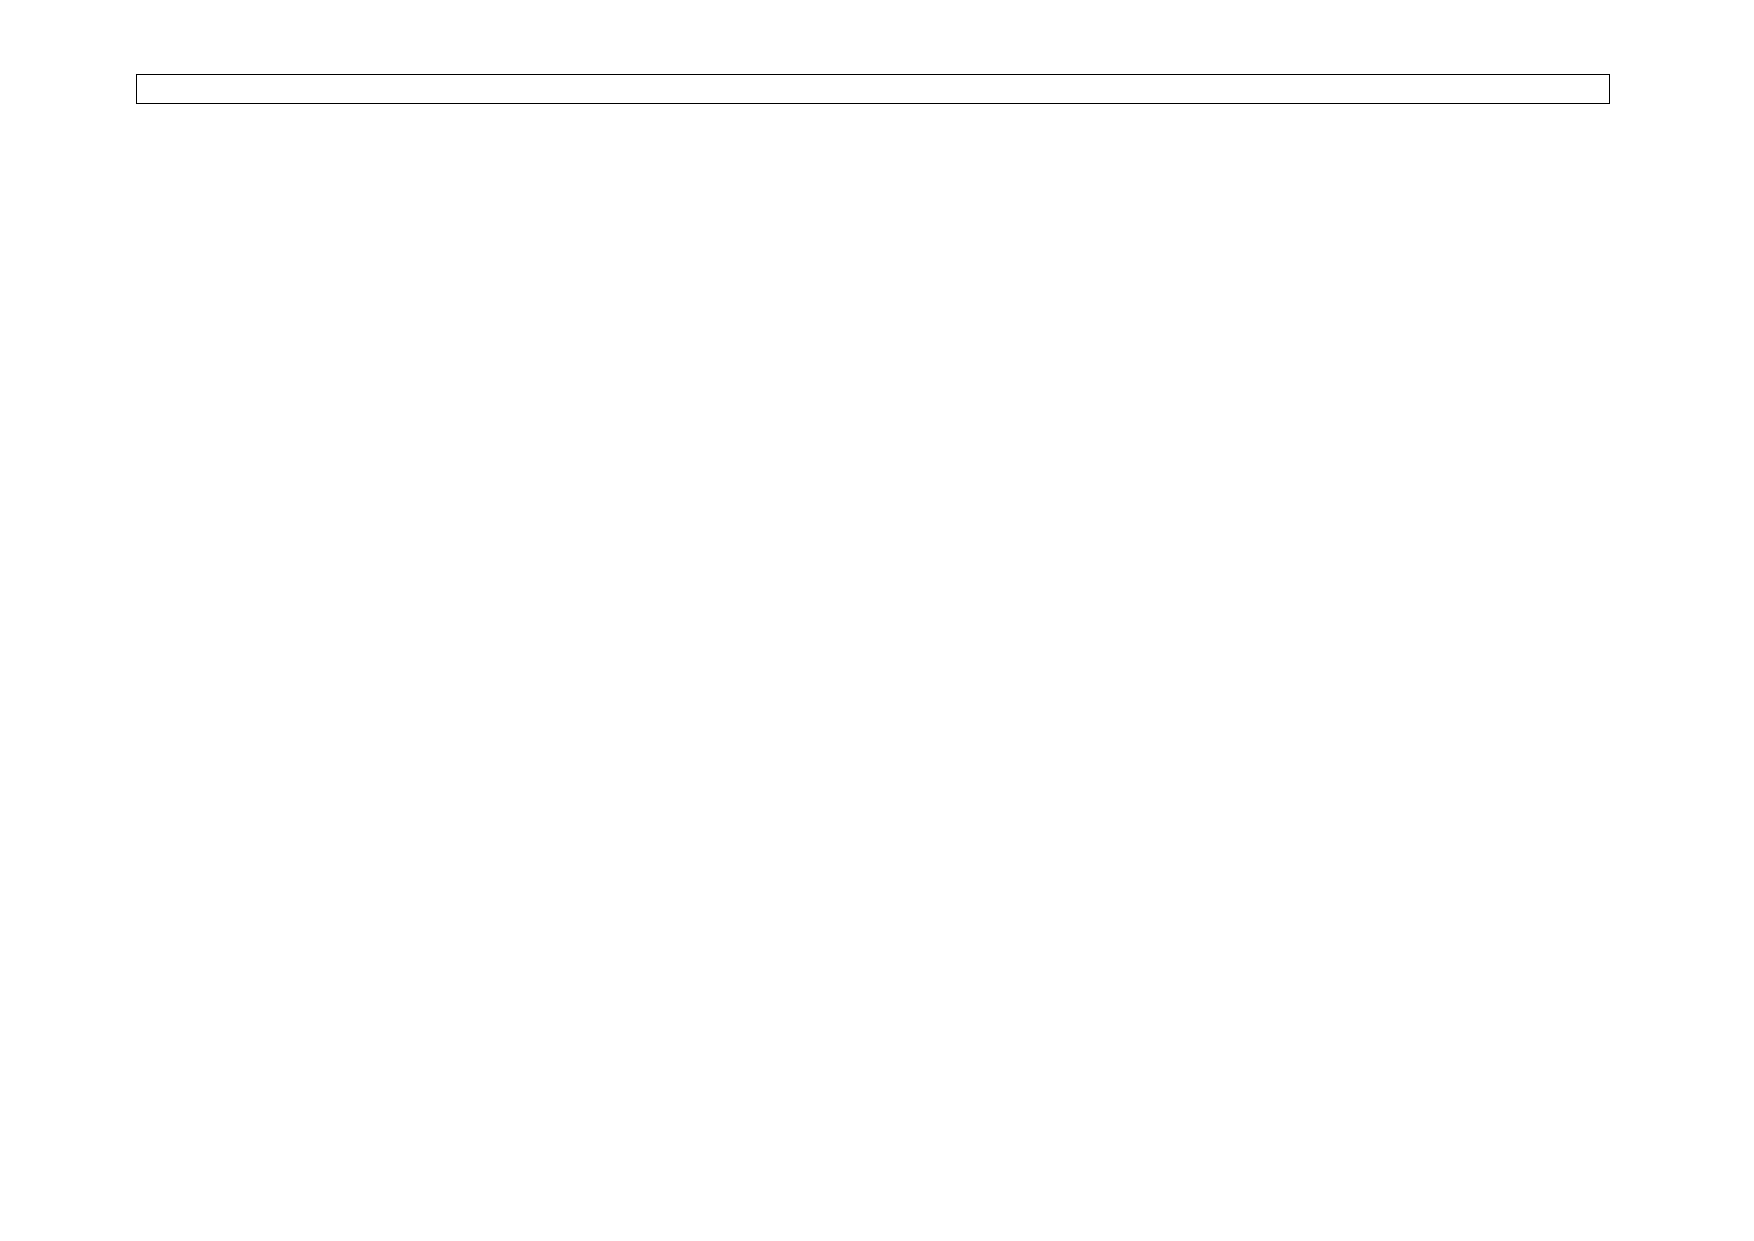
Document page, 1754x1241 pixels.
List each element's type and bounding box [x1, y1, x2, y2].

table_header [137, 75, 1609, 103]
